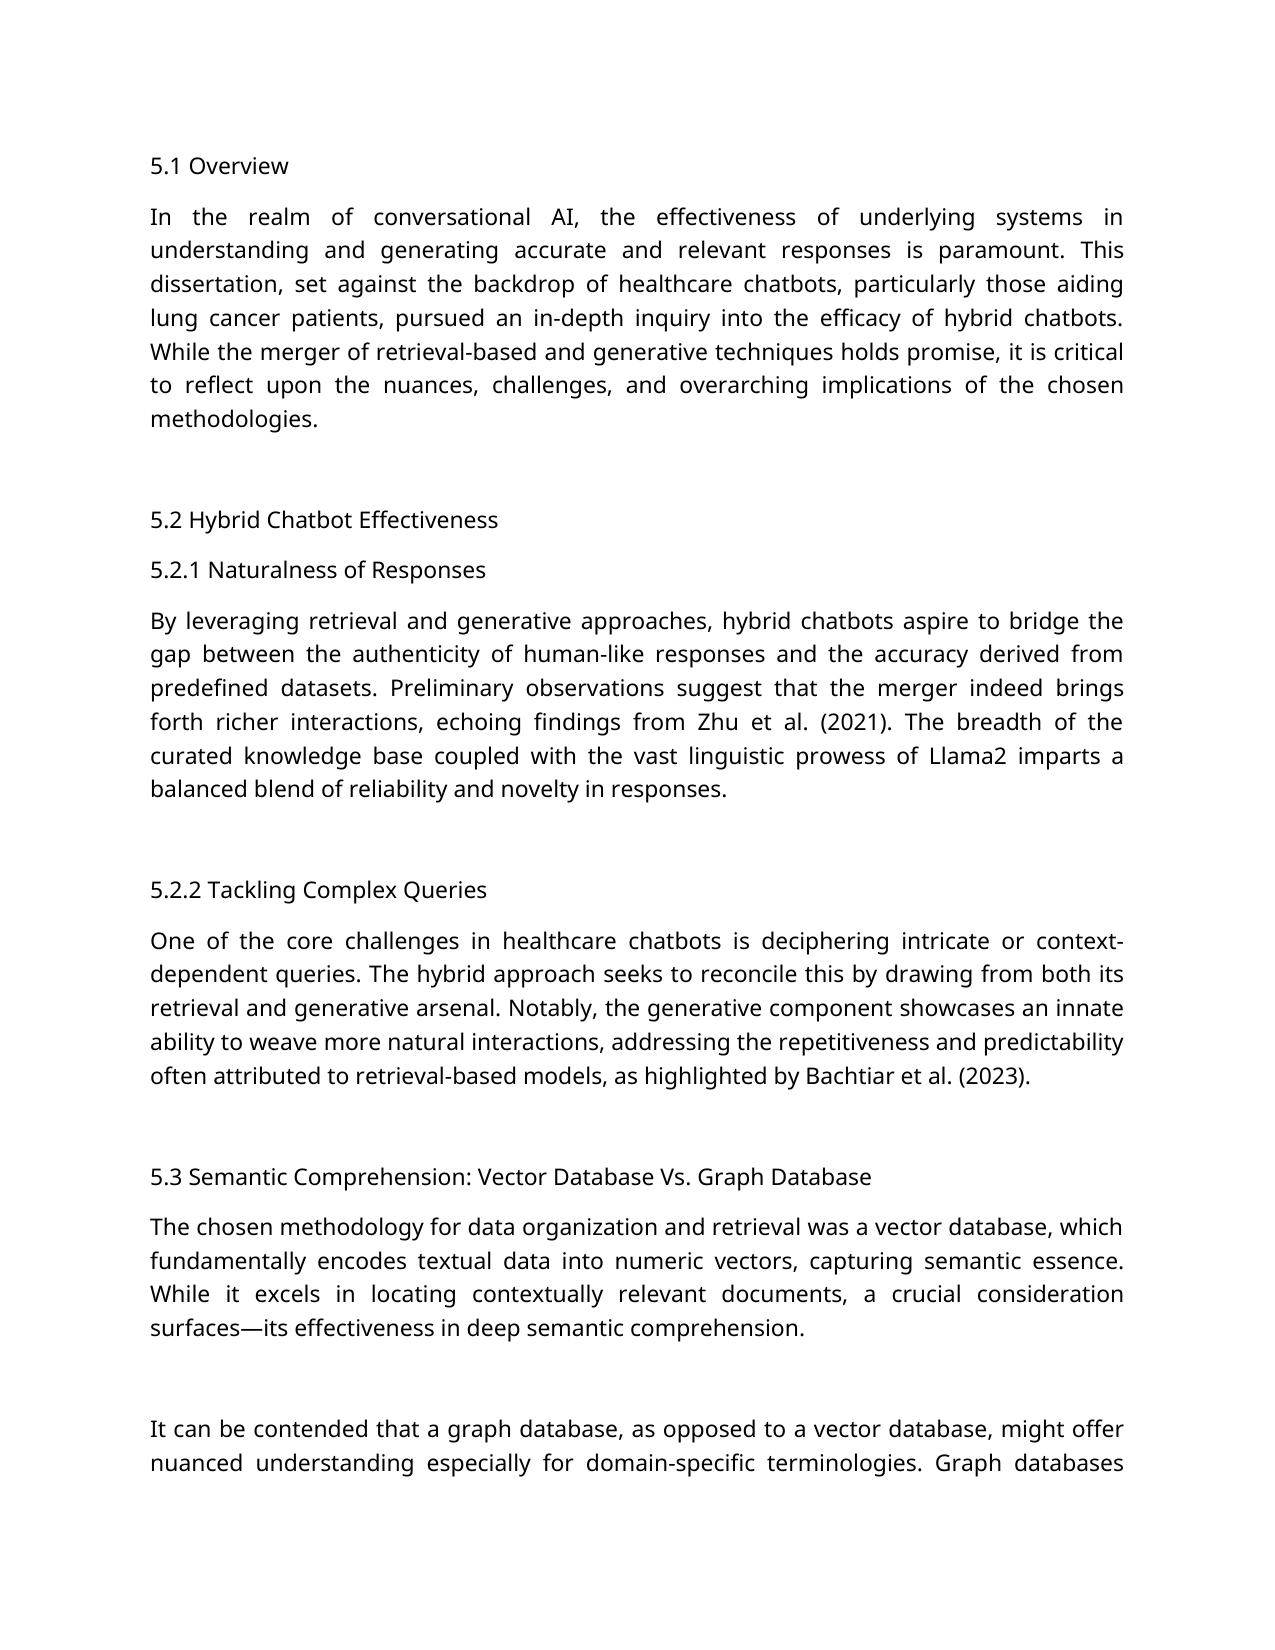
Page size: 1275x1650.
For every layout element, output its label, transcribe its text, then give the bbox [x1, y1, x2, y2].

text One of the core challenges in healthcare chatbots is deciphering intricate or context-dependent queries. The hybrid approach seeks to reconcile this by drawing from both its retrieval and generative arsenal. Notably, the generative component showcases an innate ability to weave more natural interactions, addressing the repetitiveness and predictability often attributed to retrieval-based models, as highlighted by Bachtiar et al. (2023). [150, 924, 1125, 1091]
text 5.2 Hybrid Chatbot Effectiveness [150, 504, 1125, 535]
text The chosen methodology for data organization and retrieval was a vector database, which fundamentally encodes textual data into numeric vectors, capturing semantic essence. While it excels in locating contextually relevant documents, a crucial consideration surfaces—its effectiveness in deep semantic comprehension. [150, 1211, 1125, 1343]
text In the realm of conversational AI, the effectiveness of underlying systems in understanding and generating accurate and relevant responses is paramount. This dissertation, set against the backdrop of healthcare chatbots, particularly those aiding lung cancer patients, pursued an in-depth inquiry into the efficacy of hybrid chatbots. While the merger of retrieval-based and generative techniques holds promise, it is critical to reflect upon the nuances, challenges, and overarching implications of the chosen methodologies. [150, 200, 1125, 434]
text 5.2.1 Naturalness of Responses [150, 554, 1125, 585]
text 5.2.2 Tackling Complex Queries [150, 874, 1125, 905]
text 5.3 Semantic Comprehension: Vector Database Vs. Graph Database [150, 1160, 1125, 1192]
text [150, 1413, 1125, 1478]
text 5.1 Overview [150, 150, 1125, 181]
text By leveraging retrieval and generative approaches, hybrid chatbots aspire to bridge the gap between the authenticity of human-like responses and the accuracy derived from predefined datasets. Preliminary observations suggest that the merger indeed brings forth richer interactions, echoing findings from Zhu et al. (2021). The breadth of the curated knowledge base coupled with the vast linguistic prowess of Llama2 imparts a balanced blend of reliability and novelty in responses. [150, 604, 1125, 804]
